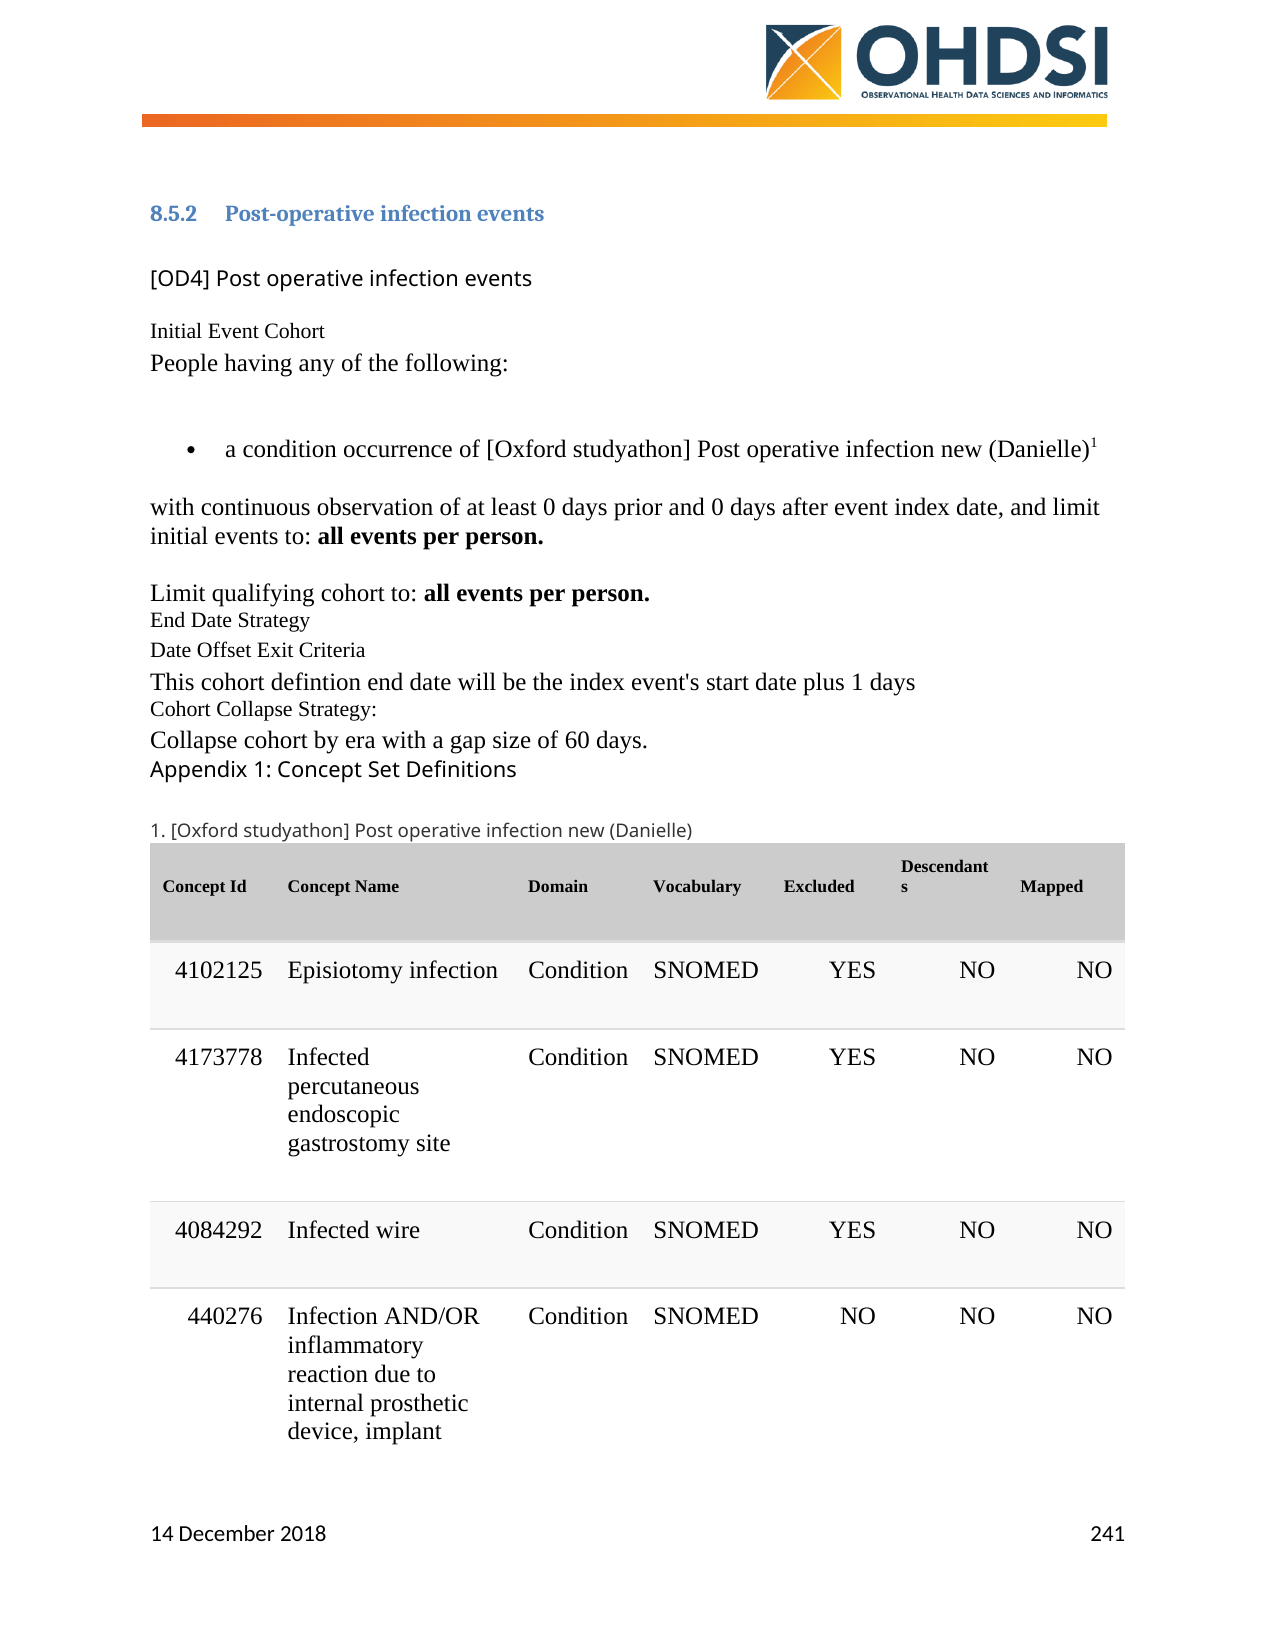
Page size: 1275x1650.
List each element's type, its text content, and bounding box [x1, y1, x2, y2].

text Limit qualifying cohort to: all events per person. [150, 578, 1125, 607]
list a condition occurrence of [Oxford studyathon] Post operative infection new (Danielle)1 [187, 434, 1125, 463]
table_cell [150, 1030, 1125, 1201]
text Initial Event Cohort [150, 318, 1125, 343]
subtitle Post-operative infection events [150, 201, 1125, 227]
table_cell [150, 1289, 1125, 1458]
text Cohort Collapse Strategy: [150, 696, 1125, 721]
text End Date Strategy [150, 607, 1125, 632]
text This cohort defintion end date will be the index event's start date plus 1 days [150, 667, 1125, 696]
text with continuous observation of at least 0 days prior and 0 days after event index date, and limit initial events to: all events per person. [150, 492, 1125, 549]
text Collapse cohort by era with a gap size of 60 days. [150, 725, 1125, 754]
text Date Offset Exit Criteria [150, 637, 1125, 662]
text 1. [Oxford studyathon] Post operative infection new (Danielle) [150, 817, 1125, 843]
text Appendix 1: Concept Set Definitions [150, 754, 1125, 784]
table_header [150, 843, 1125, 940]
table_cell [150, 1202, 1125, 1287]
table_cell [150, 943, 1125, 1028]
picture [748, 11, 1125, 114]
text [OD4] Post operative infection events [150, 231, 1125, 293]
text People having any of the following: [150, 348, 1125, 405]
